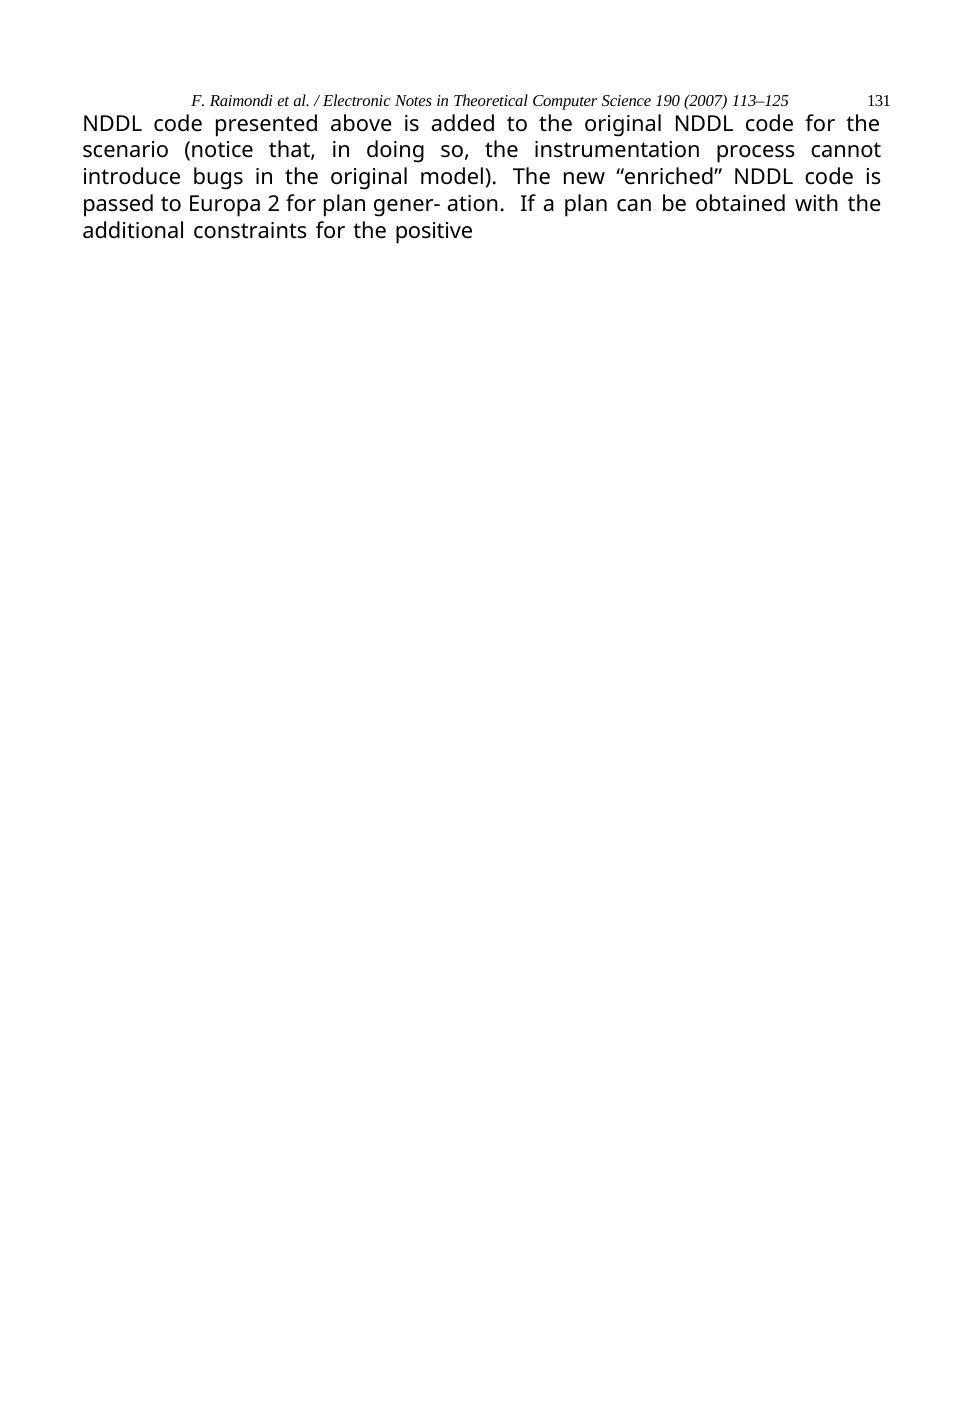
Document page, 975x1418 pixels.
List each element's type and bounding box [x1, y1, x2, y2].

text [82, 110, 881, 245]
